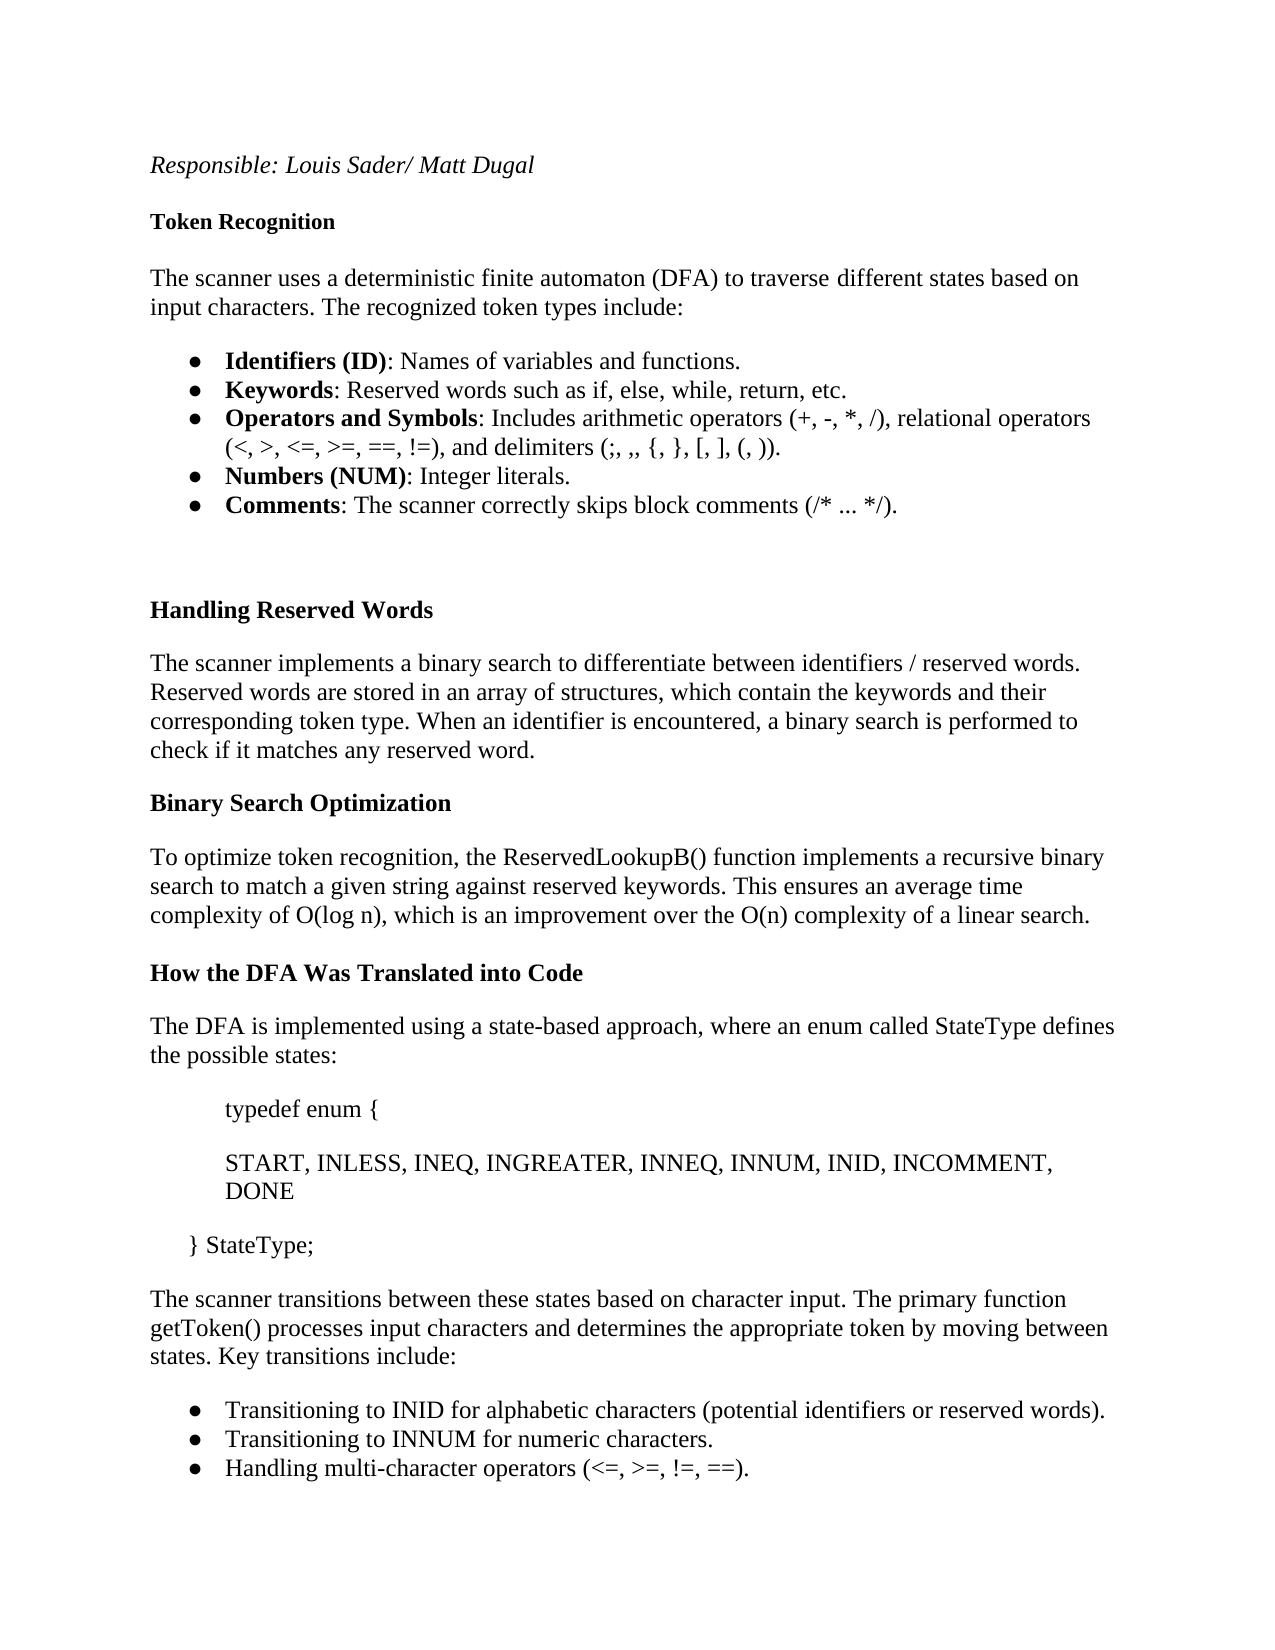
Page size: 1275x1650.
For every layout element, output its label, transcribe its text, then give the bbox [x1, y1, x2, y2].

text } StateType; [187, 1230, 1125, 1259]
text Responsible: Louis Sader/ Matt Dugal [150, 150, 1125, 179]
list Comments: The scanner correctly skips block comments (/* ... */). [187, 490, 1125, 518]
list Transitioning to INID for alphabetic characters (potential identifiers or reserved words). [187, 1395, 1125, 1424]
list Operators and Symbols: Includes arithmetic operators (+, -, *, /), relational operators (<, >, <=, >=, ==, !=), and delimiters (;, ,, {, }, [, ], (, )). [187, 403, 1125, 461]
text typedef enum { [225, 1094, 1125, 1123]
list Handling multi-character operators (<=, >=, !=, ==). [187, 1453, 1125, 1481]
text START, INLESS, INEQ, INGREATER, INNEQ, INNUM, INID, INCOMMENT, DONE [225, 1148, 1125, 1205]
text The scanner transitions between these states based on character input. The primary function getToken() processes input characters and determines the appropriate token by moving between states. Key transitions include: [150, 1284, 1125, 1370]
list Keywords: Reserved words such as if, else, while, return, etc. [187, 375, 1125, 403]
text The DFA is implemented using a state-based approach, where an enum called StateType defines the possible states: [150, 1011, 1125, 1069]
subtitle Binary Search Optimization [150, 788, 1125, 817]
list Identifiers (ID): Names of variables and functions. [187, 346, 1125, 375]
subtitle Token Recognition [150, 208, 1125, 234]
list Transitioning to INNUM for numeric characters. [187, 1424, 1125, 1453]
subtitle Handling Reserved Words [150, 595, 1125, 623]
text To optimize token recognition, the ReservedLookupB() function implements a recursive binary search to match a given string against reserved keywords. This ensures an average time complexity of O(log n), which is an improvement over the O(n) complexity of a linear search. [150, 842, 1125, 928]
subtitle The scanner uses a deterministic finite automaton (DFA) to traverse different states based on input characters. The recognized token types include: [150, 263, 1125, 321]
text The scanner implements a binary search to differentiate between identifiers / reserved words. Reserved words are stored in an array of structures, which contain the keywords and their corresponding token type. When an identifier is encountered, a binary search is performed to check if it matches any reserved word. [150, 648, 1125, 763]
subtitle How the DFA Was Translated into Code [150, 958, 1125, 986]
list Numbers (NUM): Integer literals. [187, 461, 1125, 490]
